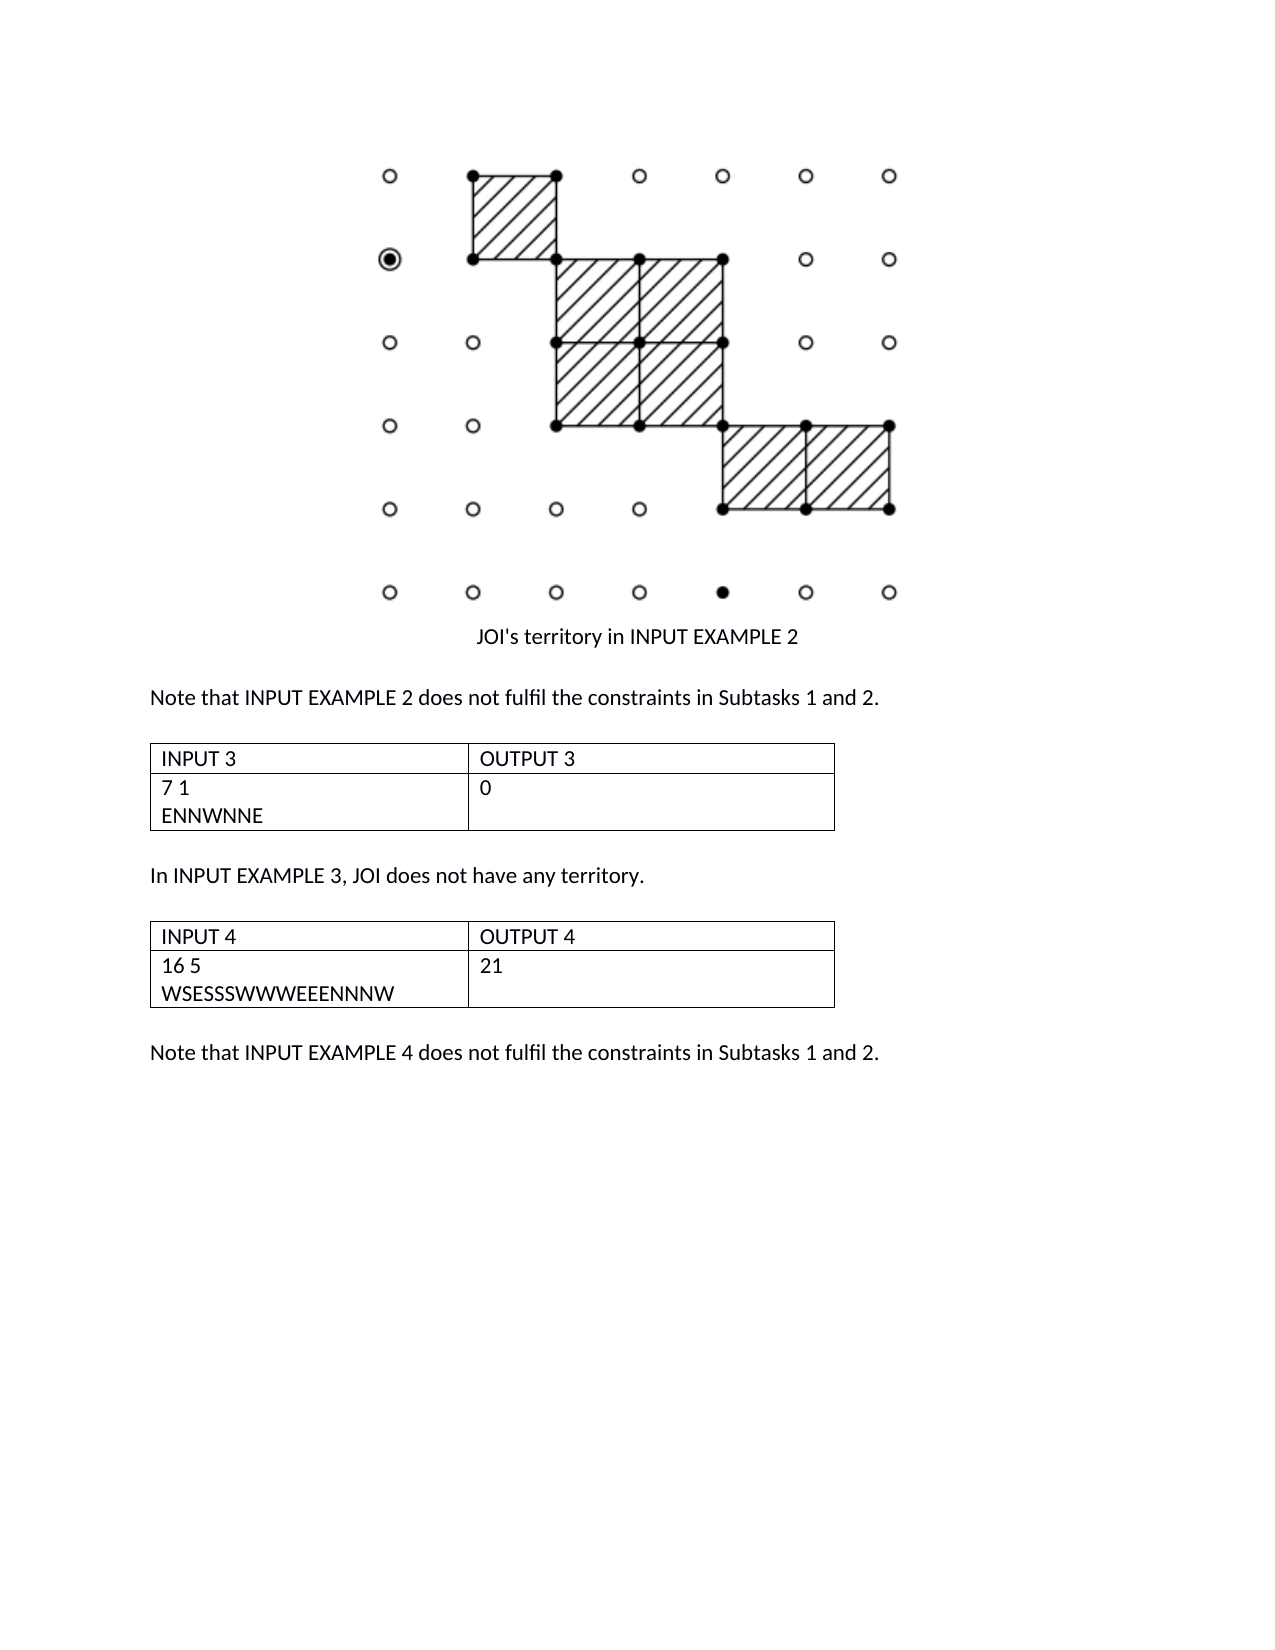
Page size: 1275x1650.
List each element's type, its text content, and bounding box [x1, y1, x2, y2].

table_cell 7 1 ENNWNNE [151, 774, 468, 829]
table_header INPUT 3 [151, 744, 468, 772]
table_cell 16 5 WSESSSWWWEEENNNW [151, 951, 468, 1007]
table_header OUTPUT 4 [469, 922, 834, 950]
table_cell 0 [469, 774, 834, 829]
table_cell 21 [469, 951, 834, 1007]
text In INPUT EXAMPLE 3, JOI does not have any territory. [150, 861, 1125, 889]
picture [361, 150, 914, 621]
table_header OUTPUT 3 [469, 744, 834, 772]
table_header INPUT 4 [151, 922, 468, 950]
text JOI's territory in INPUT EXAMPLE 2 [150, 622, 1125, 651]
text Note that INPUT EXAMPLE 4 does not fulfil the constraints in Subtasks 1 and 2. [150, 1038, 1125, 1067]
text Note that INPUT EXAMPLE 2 does not fulfil the constraints in Subtasks 1 and 2. [150, 683, 1125, 711]
